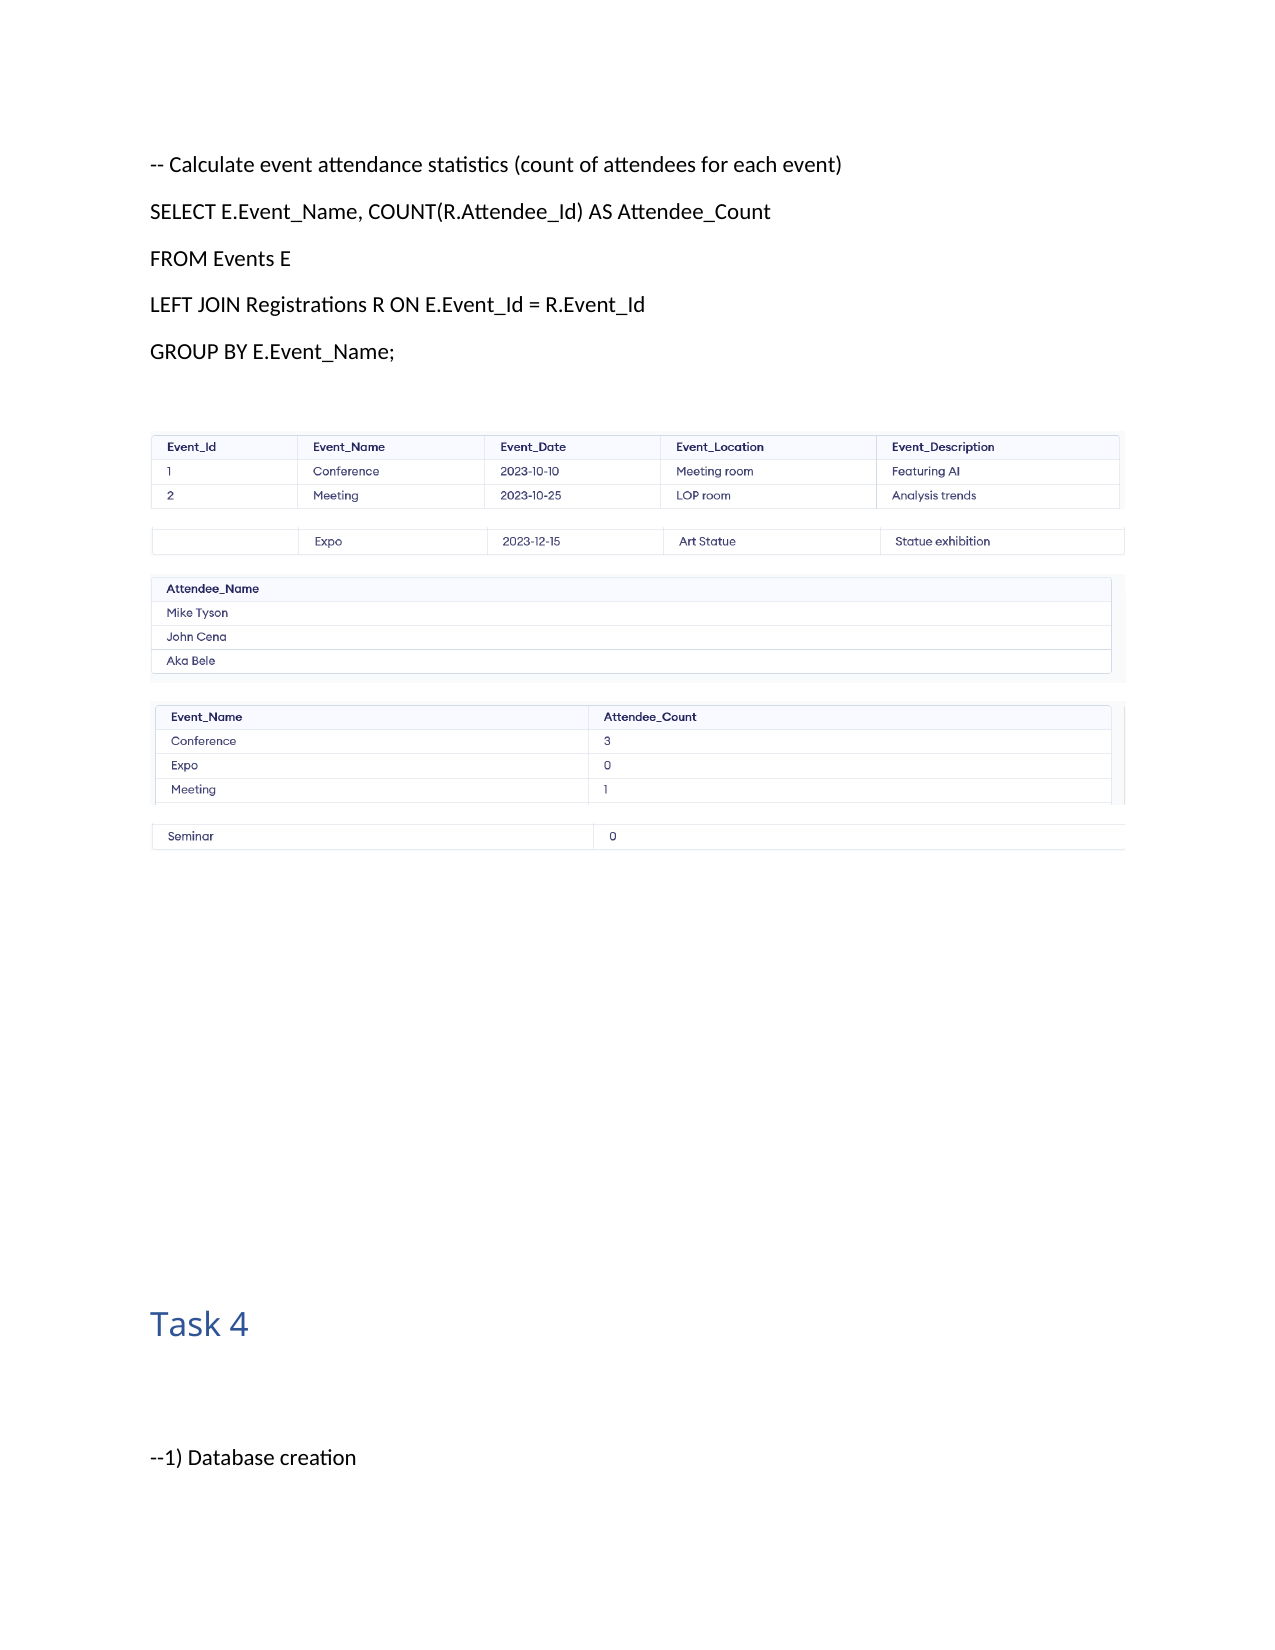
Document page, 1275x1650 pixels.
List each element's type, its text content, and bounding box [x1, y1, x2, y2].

picture [150, 431, 1125, 509]
text SELECT E.Event_Name, COUNT(R.Attendee_Id) AS Attendee_Count [150, 197, 1125, 225]
subtitle Task 4 [150, 1300, 1125, 1346]
text FROM Events E [150, 244, 1125, 272]
text GROUP BY E.Event_Name; [150, 337, 1125, 366]
picture [150, 701, 1125, 805]
picture [150, 527, 1125, 556]
text -- Calculate event attendance statistics (count of attendees for each event) [150, 150, 1125, 178]
text LEFT JOIN Registrations R ON E.Event_Id = R.Event_Id [150, 291, 1125, 319]
picture [150, 823, 1125, 851]
text --1) Database creation [150, 1443, 1125, 1471]
picture [150, 574, 1125, 683]
